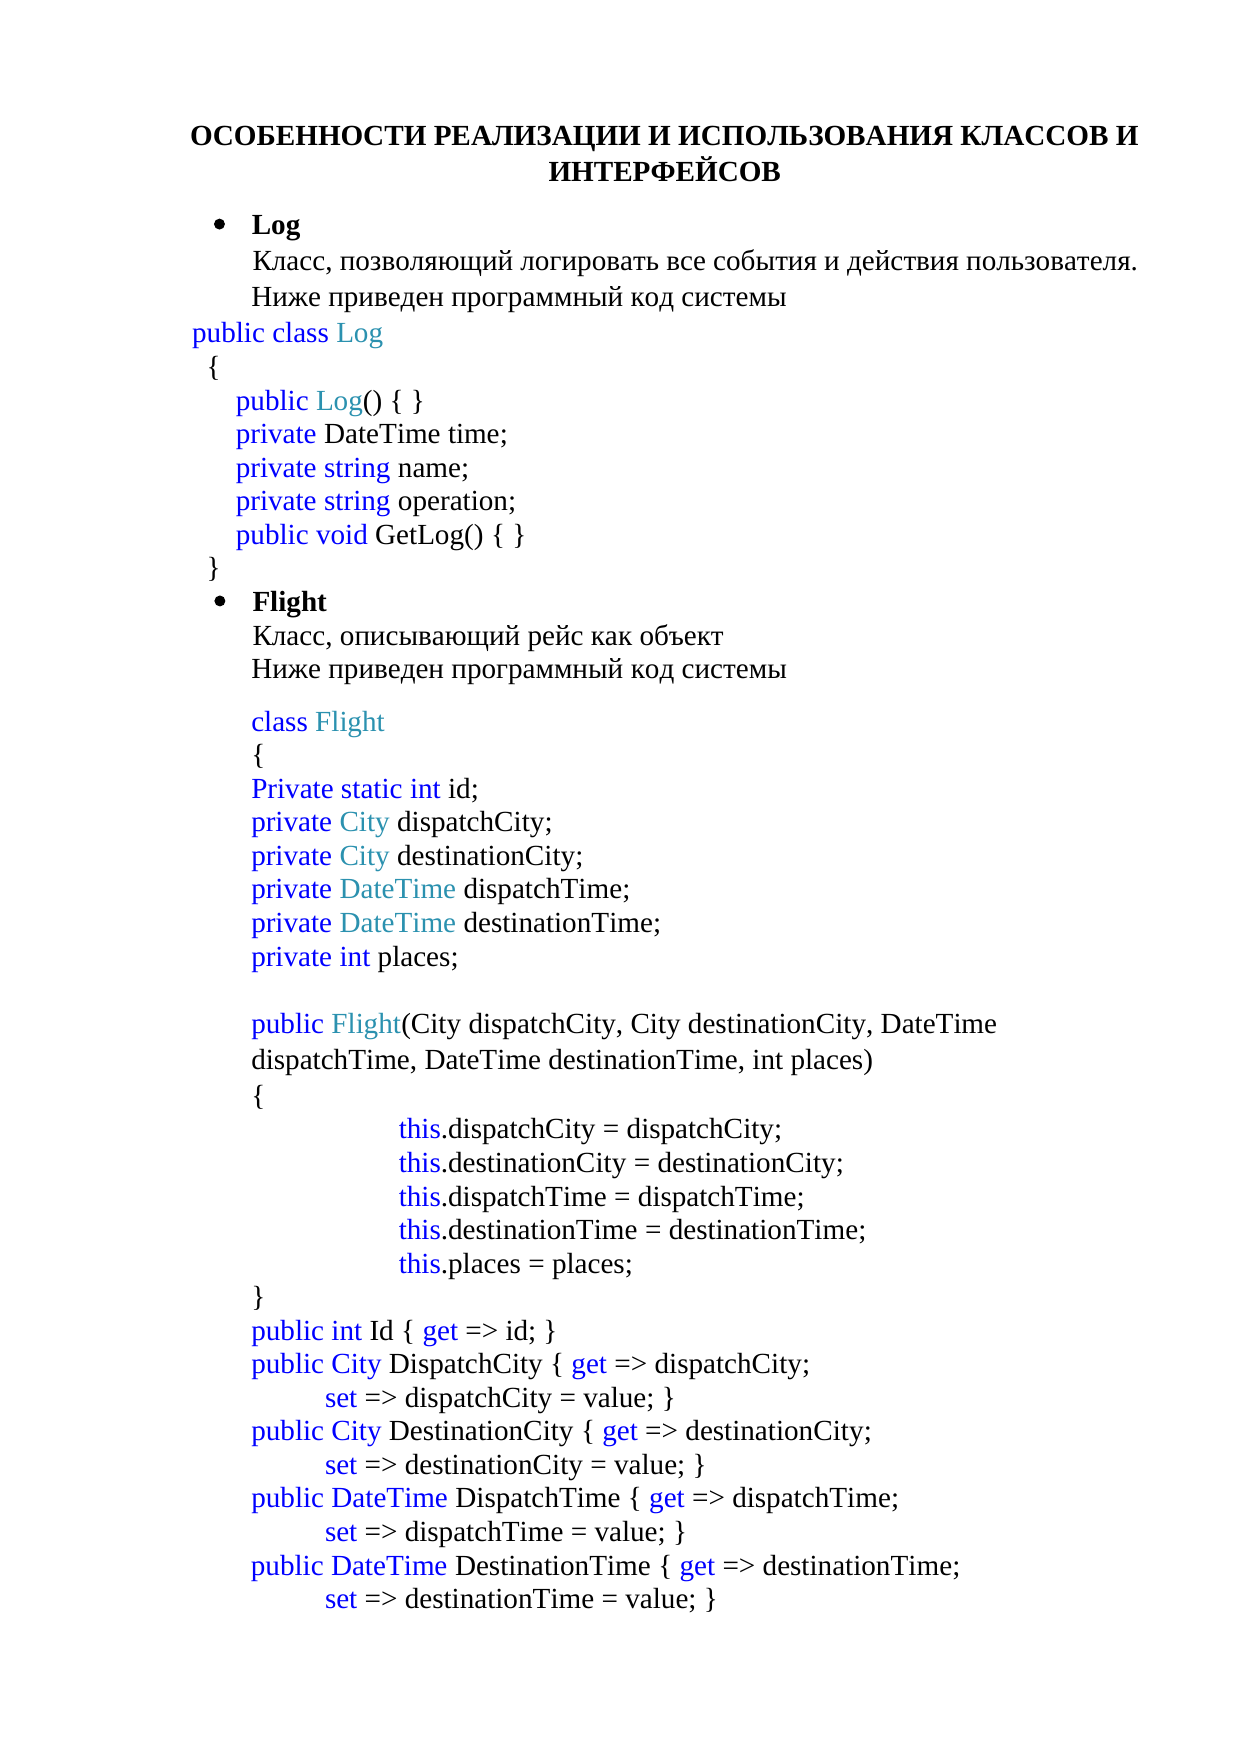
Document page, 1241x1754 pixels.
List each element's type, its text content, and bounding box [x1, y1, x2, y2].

text } [177, 550, 1152, 584]
text public Flight(City dispatchCity, City destinationCity, DateTime dispatchTime, DateTime destinationTime, int places) [251, 1006, 1152, 1076]
text public Log() { } [177, 383, 1152, 416]
list Flight [215, 584, 1152, 618]
text private City destinationCity; [177, 838, 1152, 872]
text class Flight [177, 704, 1152, 737]
text private City dispatchCity; [177, 804, 1152, 838]
text this.places = places; [177, 1246, 1152, 1279]
text { [177, 737, 1152, 771]
text { [177, 349, 1152, 383]
text public City DispatchCity { get => dispatchCity; set => dispatchCity = value; } [251, 1346, 1152, 1413]
text private DateTime time; [177, 416, 1152, 450]
text Ниже приведен программный код системы [177, 651, 1152, 685]
text Класс, позволяющий логировать все события и действия пользователя. [252, 243, 1152, 277]
text this.dispatchTime = dispatchTime; [177, 1179, 1152, 1212]
text } [177, 1279, 1152, 1313]
text private string name; [177, 450, 1152, 483]
text public City DestinationCity { get => destinationCity; set => destinationCity = value; } [251, 1413, 1152, 1481]
text private DateTime destinationTime; [177, 905, 1152, 939]
text ОСОБЕННОСТИ РЕАЛИЗАЦИИ И ИСПОЛЬЗОВАНИЯ КЛАССОВ И ИНТЕРФЕЙСОВ [177, 118, 1152, 188]
text Private static int id; [177, 771, 1152, 804]
list Log [214, 207, 1152, 241]
list Класс, описывающий рейс как объект [252, 618, 1152, 651]
text private string operation; [177, 483, 1152, 517]
text Ниже приведен программный код системы [177, 279, 1152, 313]
text this.destinationCity = destinationCity; [177, 1145, 1152, 1179]
text this.destinationTime = destinationTime; [177, 1212, 1152, 1246]
text public DateTime DispatchTime { get => dispatchTime; set => dispatchTime = value; } [251, 1481, 1152, 1548]
text private int places; [177, 939, 1152, 972]
text { [177, 1078, 1152, 1112]
text public class Log [177, 316, 1152, 349]
text private DateTime dispatchTime; [177, 872, 1152, 905]
text this.dispatchCity = dispatchCity; [177, 1112, 1152, 1145]
text public int Id { get => id; } [177, 1313, 1152, 1346]
text public void GetLog() { } [177, 517, 1152, 550]
text public DateTime DestinationTime { get => destinationTime; set => destinationTime = value; } [251, 1548, 1152, 1615]
